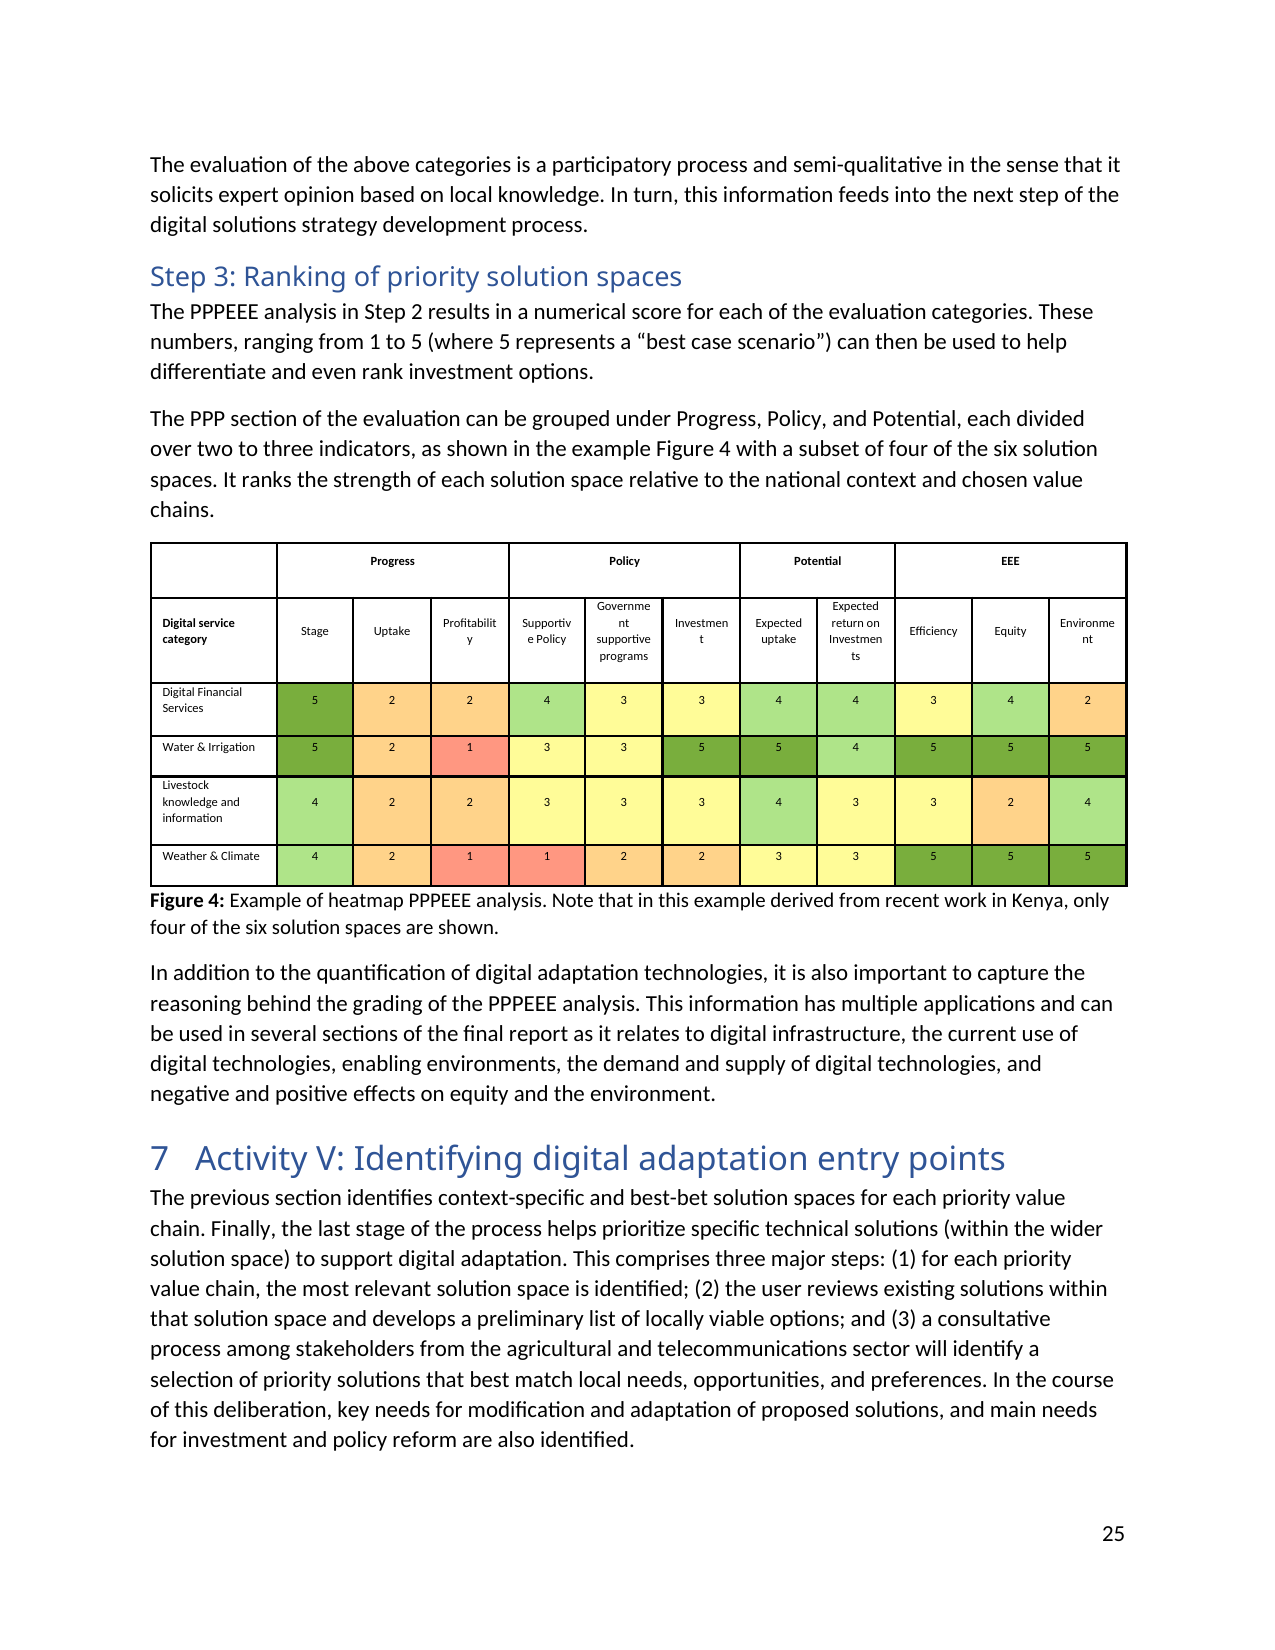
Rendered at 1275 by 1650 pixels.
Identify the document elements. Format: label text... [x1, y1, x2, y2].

table_cell Supportive Policy [510, 599, 584, 682]
table_cell 3 [510, 778, 584, 844]
table_cell Environment [1050, 599, 1125, 682]
table_cell Expected return on Investments [818, 599, 894, 682]
table_cell Weather & Climate [152, 846, 276, 885]
subtitle Step 3: Ranking of priority solution spaces [150, 257, 1125, 294]
table_cell Investment [664, 599, 739, 682]
table_cell 4 [741, 778, 816, 844]
table_cell 5 [973, 737, 1048, 775]
table_header Potential [741, 544, 894, 597]
table_cell 2 [1050, 684, 1125, 735]
table_cell Livestock knowledge and information [152, 778, 276, 844]
table_header Policy [510, 544, 739, 597]
subtitle Activity V: Identifying digital adaptation entry points [150, 1134, 1125, 1180]
table_cell 2 [432, 778, 508, 844]
table_cell 2 [354, 846, 430, 885]
table_header EEE [896, 544, 1125, 597]
table_cell Government supportive programs [586, 599, 661, 682]
text Figure 4: Example of heatmap PPPEEE analysis. Note that in this example derived from recent work in Kenya, only four of the six solution spaces are shown. [150, 887, 1125, 940]
table_cell Digital service category [152, 599, 276, 682]
table_cell 3 [664, 778, 739, 844]
table_cell 2 [664, 846, 739, 885]
table_cell Uptake [354, 599, 430, 682]
table_cell 3 [741, 846, 816, 885]
table_cell 5 [664, 737, 739, 775]
table_cell 3 [586, 684, 661, 735]
table_cell 4 [278, 846, 352, 885]
table_cell 3 [510, 737, 584, 775]
table_cell 3 [586, 778, 661, 844]
table_cell 5 [896, 737, 971, 775]
table_cell 2 [973, 778, 1048, 844]
table_cell 5 [278, 684, 352, 735]
table_cell 4 [1050, 778, 1125, 844]
text The PPP section of the evaluation can be grouped under Progress, Policy, and Potential, each divided over two to three indicators, as shown in the example Figure 4 with a subset of four of the six solution spaces. It ranks the strength of each solution space relative to the national context and chosen value chains. [150, 404, 1125, 523]
table_cell 3 [664, 684, 739, 735]
table_cell 3 [896, 778, 971, 844]
table_cell 5 [1050, 737, 1125, 775]
table_cell 3 [896, 684, 971, 735]
table_cell 4 [510, 684, 584, 735]
table_cell 3 [818, 846, 894, 885]
table_cell 3 [586, 737, 661, 775]
table_cell 2 [586, 846, 661, 885]
table_cell 2 [432, 684, 508, 735]
table_cell 5 [1050, 846, 1125, 885]
table_cell Profitability [432, 599, 508, 682]
table_cell 4 [818, 684, 894, 735]
table_cell 5 [278, 737, 352, 775]
table_cell Efficiency [896, 599, 971, 682]
table_cell Expected uptake [741, 599, 816, 682]
table_header [152, 544, 276, 597]
table_cell 5 [896, 846, 971, 885]
table_cell 5 [973, 846, 1048, 885]
table_cell 1 [432, 737, 508, 775]
table_cell 1 [432, 846, 508, 885]
table_cell 4 [818, 737, 894, 775]
table_cell 4 [973, 684, 1048, 735]
table_cell Digital Financial Services [152, 684, 276, 735]
table_header Progress [278, 544, 508, 597]
table_cell 5 [741, 737, 816, 775]
table_cell 2 [354, 684, 430, 735]
text The evaluation of the above categories is a participatory process and semi-qualitative in the sense that it solicits expert opinion based on local knowledge. In turn, this information feeds into the next step of the digital solutions strategy development process. [150, 150, 1125, 238]
text In addition to the quantification of digital adaptation technologies, it is also important to capture the reasoning behind the grading of the PPPEEE analysis. This information has multiple applications and can be used in several sections of the final report as it relates to digital infrastructure, the current use of digital technologies, enabling environments, the demand and supply of digital technologies, and negative and positive effects on equity and the environment. [150, 958, 1125, 1107]
table_cell 1 [510, 846, 584, 885]
table_cell 4 [741, 684, 816, 735]
table_cell 3 [818, 778, 894, 844]
text The PPPEEE analysis in Step 2 results in a numerical score for each of the evaluation categories. These numbers, ranging from 1 to 5 (where 5 represents a “best case scenario”) can then be used to help differentiate and even rank investment options. [150, 297, 1125, 386]
table_cell Equity [973, 599, 1048, 682]
text The previous section identifies context-specific and best-bet solution spaces for each priority value chain. Finally, the last stage of the process helps prioritize specific technical solutions (within the wider solution space) to support digital adaptation. This comprises three major steps: (1) for each priority value chain, the most relevant solution space is identified; (2) the user reviews existing solutions within that solution space and develops a preliminary list of locally viable options; and (3) a consultative process among stakeholders from the agricultural and telecommunications sector will identify a selection of priority solutions that best match local needs, opportunities, and preferences. In the course of this deliberation, key needs for modification and adaptation of proposed solutions, and main needs for investment and policy reform are also identified. [150, 1183, 1125, 1453]
table_cell 2 [354, 778, 430, 844]
table_cell Stage [278, 599, 352, 682]
table_cell 2 [354, 737, 430, 775]
table_cell 4 [278, 778, 352, 844]
table_cell Water & Irrigation [152, 737, 276, 775]
